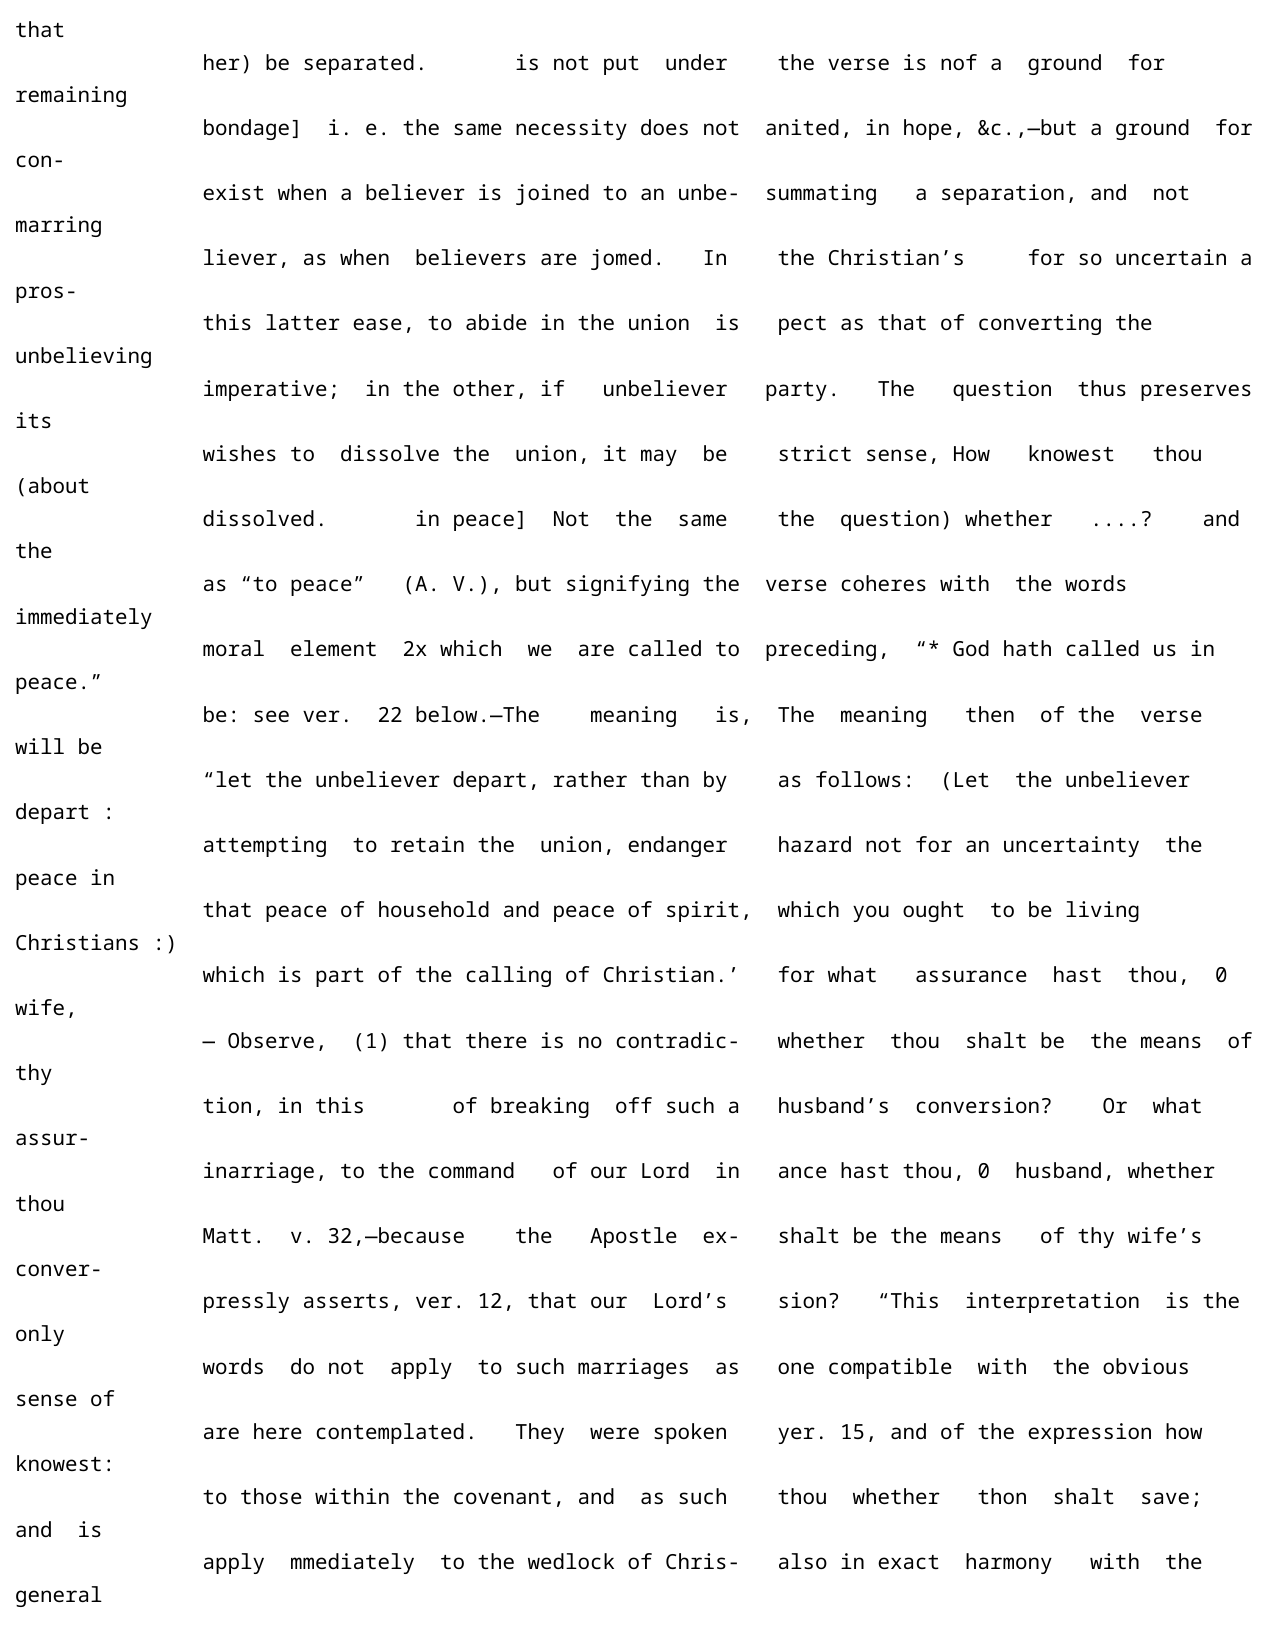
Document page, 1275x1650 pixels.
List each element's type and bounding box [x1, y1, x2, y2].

text [15, 15, 1260, 1608]
